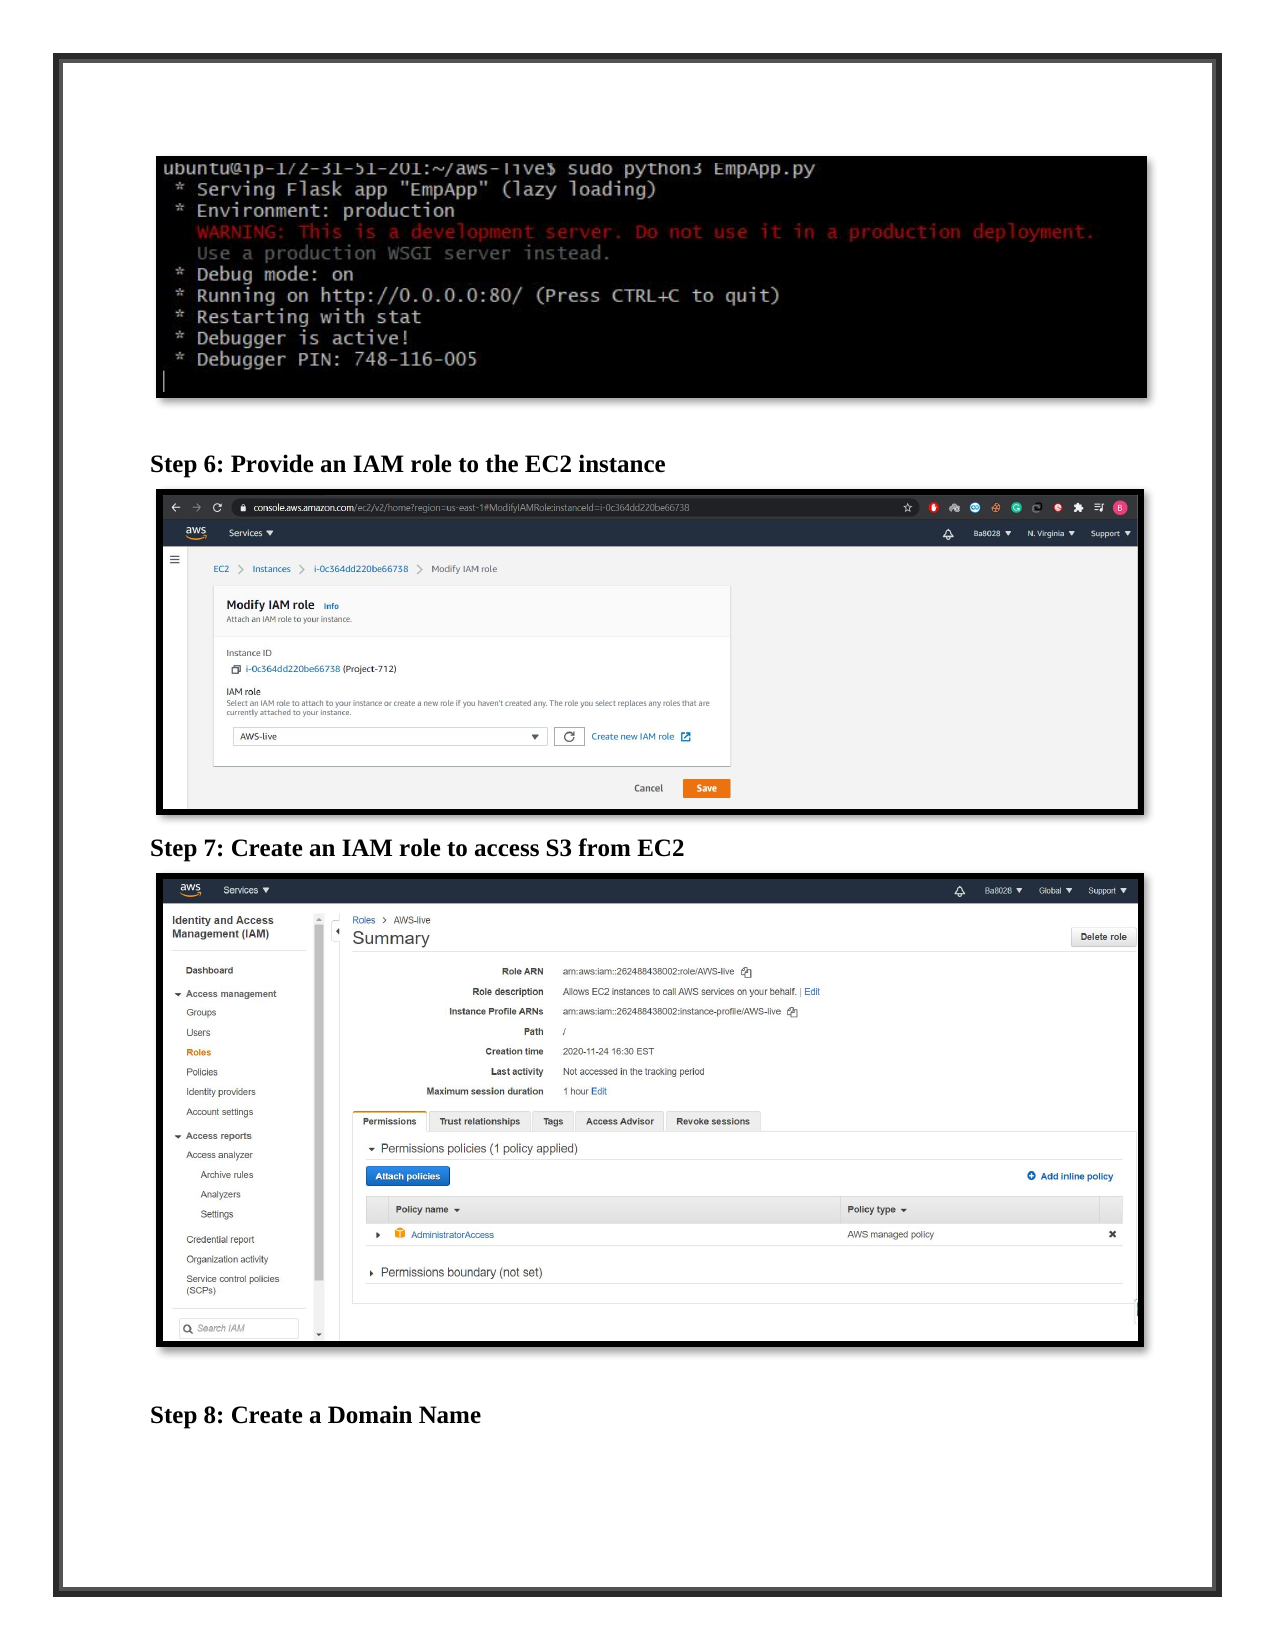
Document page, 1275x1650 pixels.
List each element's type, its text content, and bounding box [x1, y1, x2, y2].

picture [163, 495, 1138, 809]
text Step 8: Create a Domain Name [150, 1400, 1125, 1429]
picture [163, 163, 1141, 392]
text Step 6: Provide an IAM role to the EC2 instance [150, 449, 1125, 478]
picture [163, 879, 1138, 1341]
text Step 7: Create an IAM role to access S3 from EC2 [150, 833, 1125, 862]
